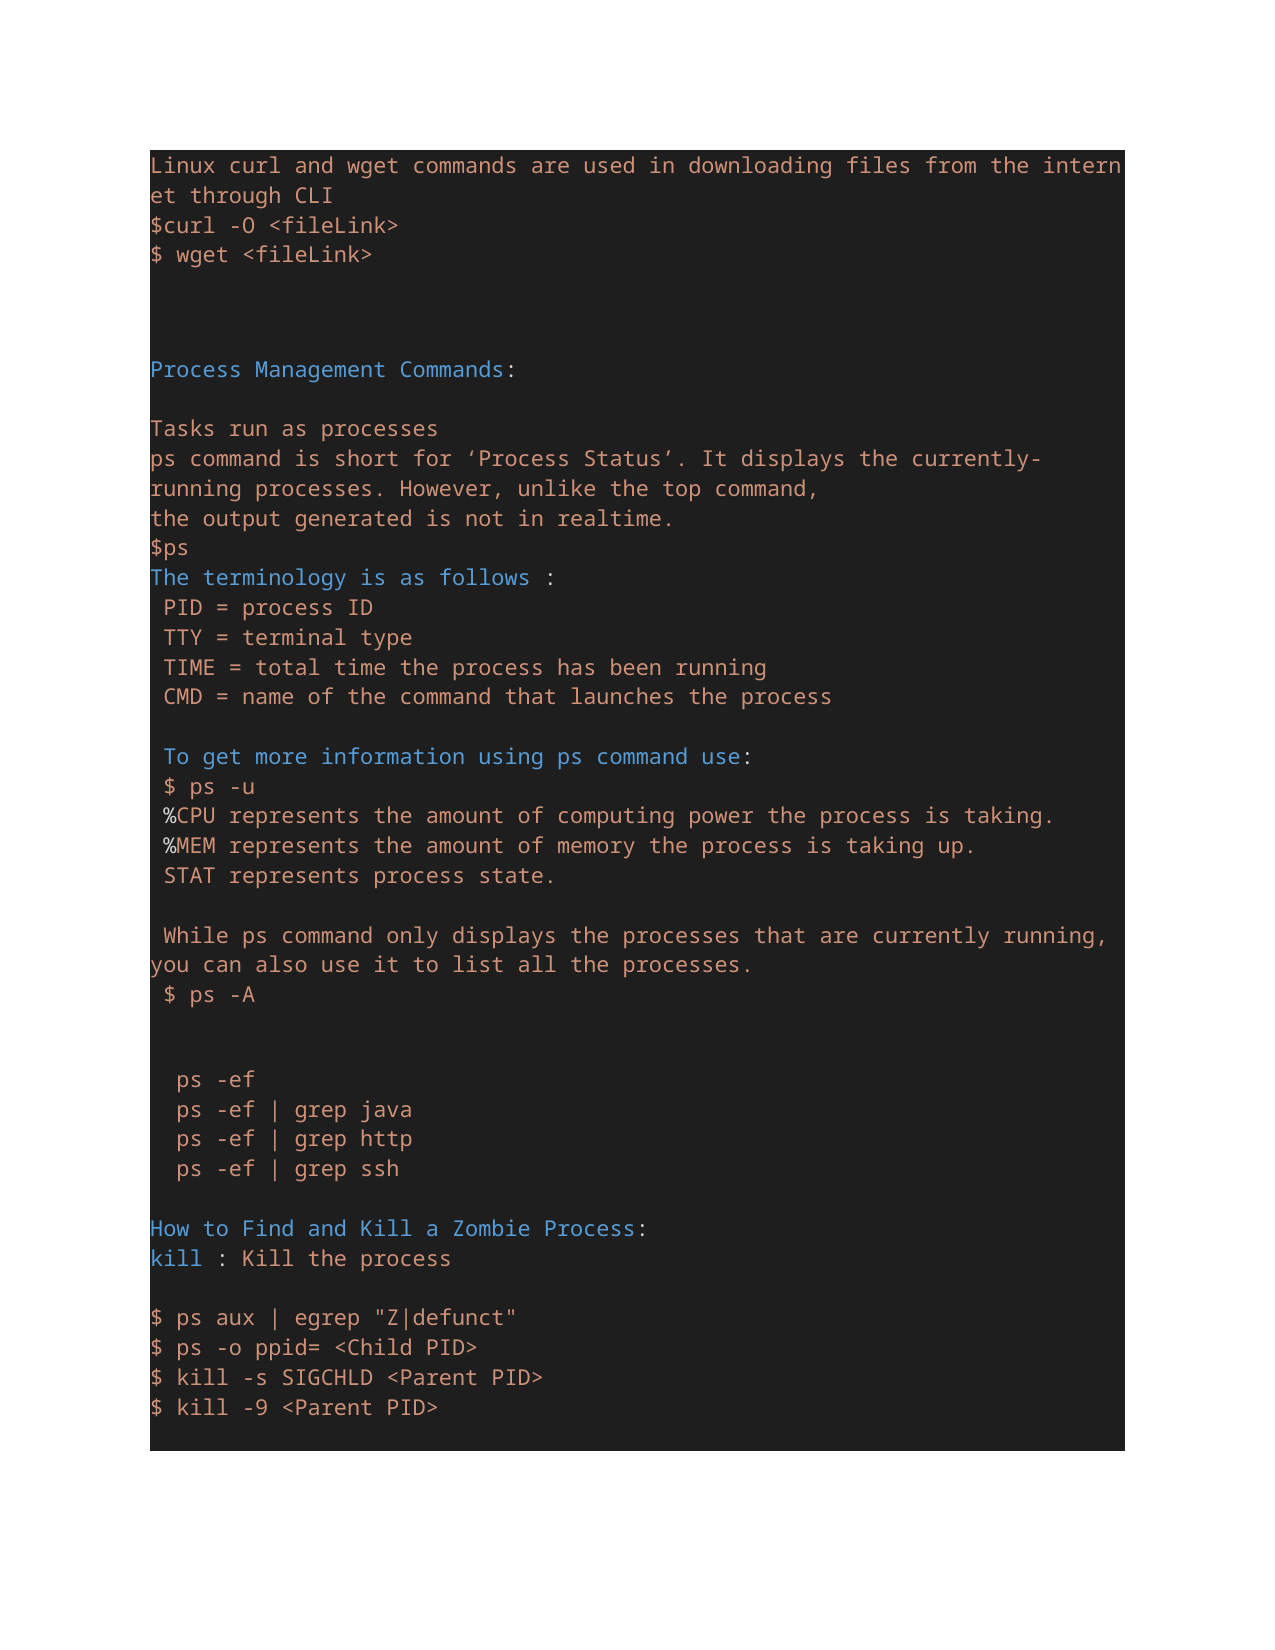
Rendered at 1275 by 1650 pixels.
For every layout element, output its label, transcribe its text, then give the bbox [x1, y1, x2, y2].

text While ps command only displays the processes that are currently running, you can also use it to list all the processes. [150, 920, 1125, 979]
text Linux curl and wget commands are used in downloading files from the internet through CLI [150, 150, 1125, 209]
text Process Management Commands: [150, 354, 1125, 383]
text $ ps -o ppid= <Child PID> [150, 1332, 1125, 1362]
text CMD = name of the command that launches the process [150, 681, 1125, 711]
text Tasks run as processes [150, 413, 1125, 443]
text the output generated is not in realtime. [150, 503, 1125, 532]
text ps command is short for ‘Process Status’. It displays the currently-running processes. However, unlike the top command, [150, 443, 1125, 503]
text TIME = total time the process has been running [150, 652, 1125, 681]
text The terminology is as follows : [150, 562, 1125, 592]
text $ ps aux | egrep "Z|defunct" [150, 1302, 1125, 1332]
text How to Find and Kill a Zombie Process: [150, 1213, 1125, 1243]
text ps -ef | grep java [150, 1094, 1125, 1123]
text $ps [150, 532, 1125, 562]
text $curl -O <fileLink> [150, 209, 1125, 239]
text ps -ef | grep http [150, 1123, 1125, 1153]
text STAT represents process state. [150, 860, 1125, 890]
text $ wget <fileLink> [150, 239, 1125, 269]
text $ ps -A [150, 979, 1125, 1009]
text $ ps -u [150, 771, 1125, 801]
text $ kill -9 <Parent PID> [150, 1392, 1125, 1421]
text kill : Kill the process [150, 1243, 1125, 1272]
text ps -ef [150, 1064, 1125, 1094]
text $ kill -s SIGCHLD <Parent PID> [150, 1362, 1125, 1392]
text %MEM represents the amount of memory the process is taking up. [150, 830, 1125, 860]
text TTY = terminal type [150, 622, 1125, 652]
text ps -ef | grep ssh [150, 1153, 1125, 1183]
text To get more information using ps command use: [150, 741, 1125, 771]
text %CPU represents the amount of computing power the process is taking. [150, 801, 1125, 830]
text PID = process ID [150, 592, 1125, 622]
